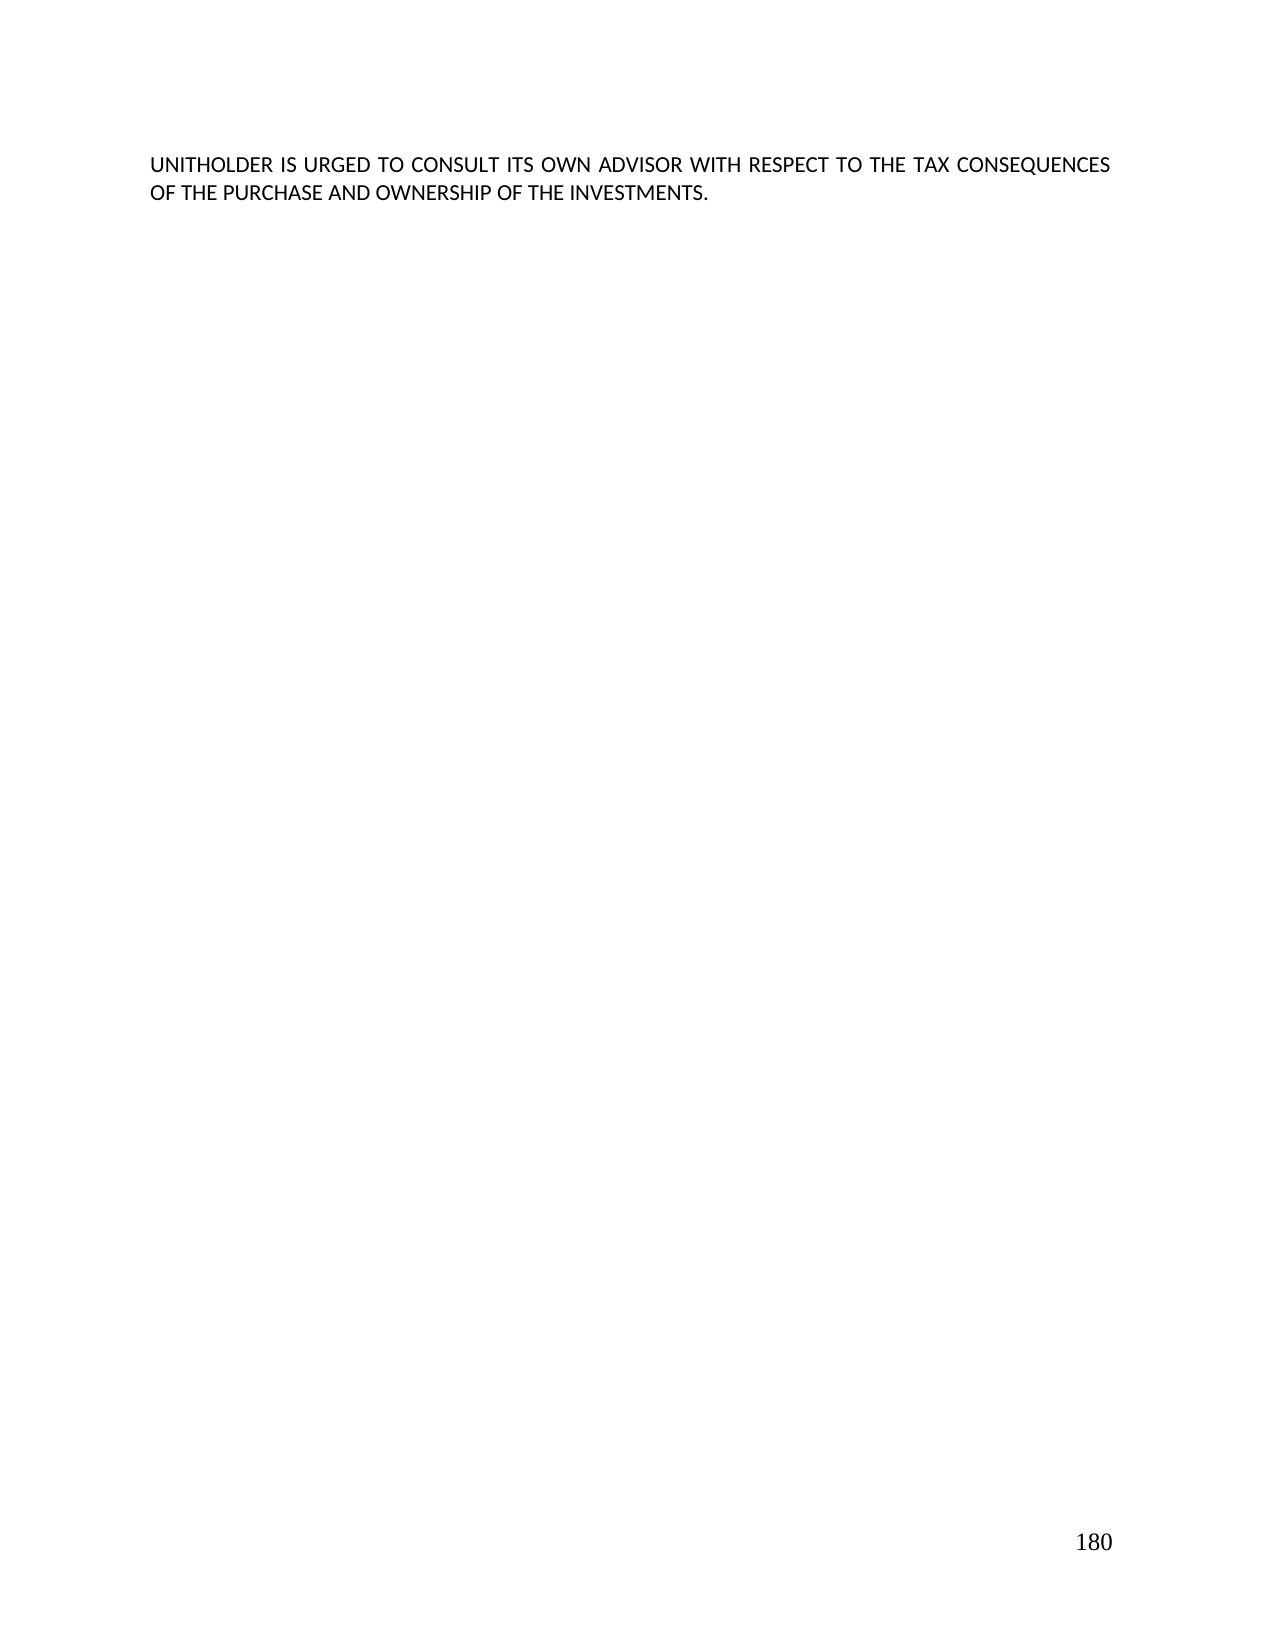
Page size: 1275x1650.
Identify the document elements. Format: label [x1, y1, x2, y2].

text [150, 150, 1112, 206]
